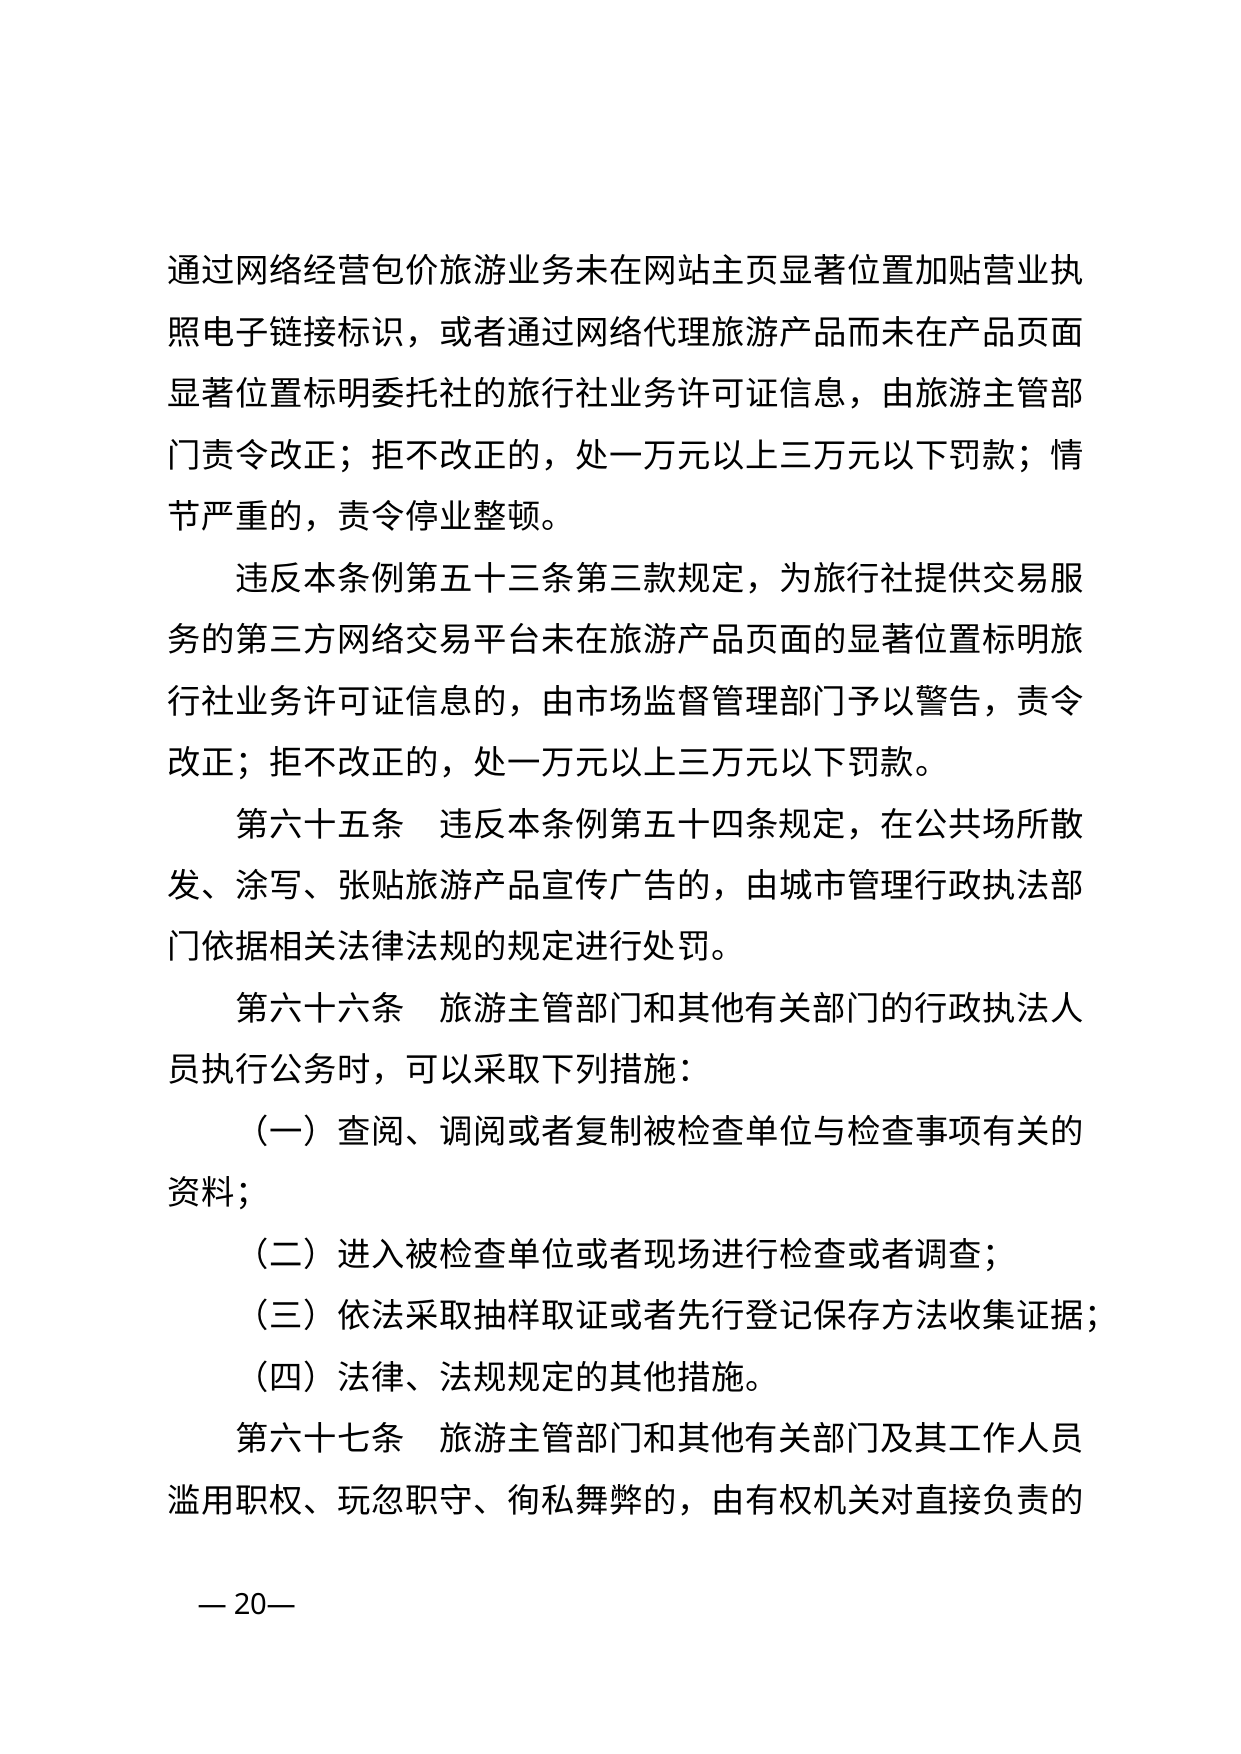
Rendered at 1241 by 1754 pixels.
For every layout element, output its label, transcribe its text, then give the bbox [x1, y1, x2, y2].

text 第六十五条 违反本条例第五十四条规定，在公共场所散发、涂写、张贴旅游产品宣传广告的，由城市管理行政执法部门依据相关法律法规的规定进行处罚。 [168, 791, 1084, 975]
text （三）依法采取抽样取证或者先行登记保存方法收集证据； [168, 1282, 1084, 1344]
text 第六十六条 旅游主管部门和其他有关部门的行政执法人员执行公务时，可以采取下列措施： [168, 975, 1084, 1098]
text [168, 1405, 1084, 1528]
text 违反本条例第五十三条第三款规定，为旅行社提供交易服务的第三方网络交易平台未在旅游产品页面的显著位置标明旅行社业务许可证信息的，由市场监督管理部门予以警告，责令改正；拒不改正的，处一万元以上三万元以下罚款。 [168, 545, 1084, 791]
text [168, 238, 1084, 545]
text （二）进入被检查单位或者现场进行检查或者调查； [168, 1221, 1084, 1282]
text （四）法律、法规规定的其他措施。 [168, 1344, 1084, 1405]
text （一）查阅、调阅或者复制被检查单位与检查事项有关的资料； [168, 1098, 1084, 1221]
